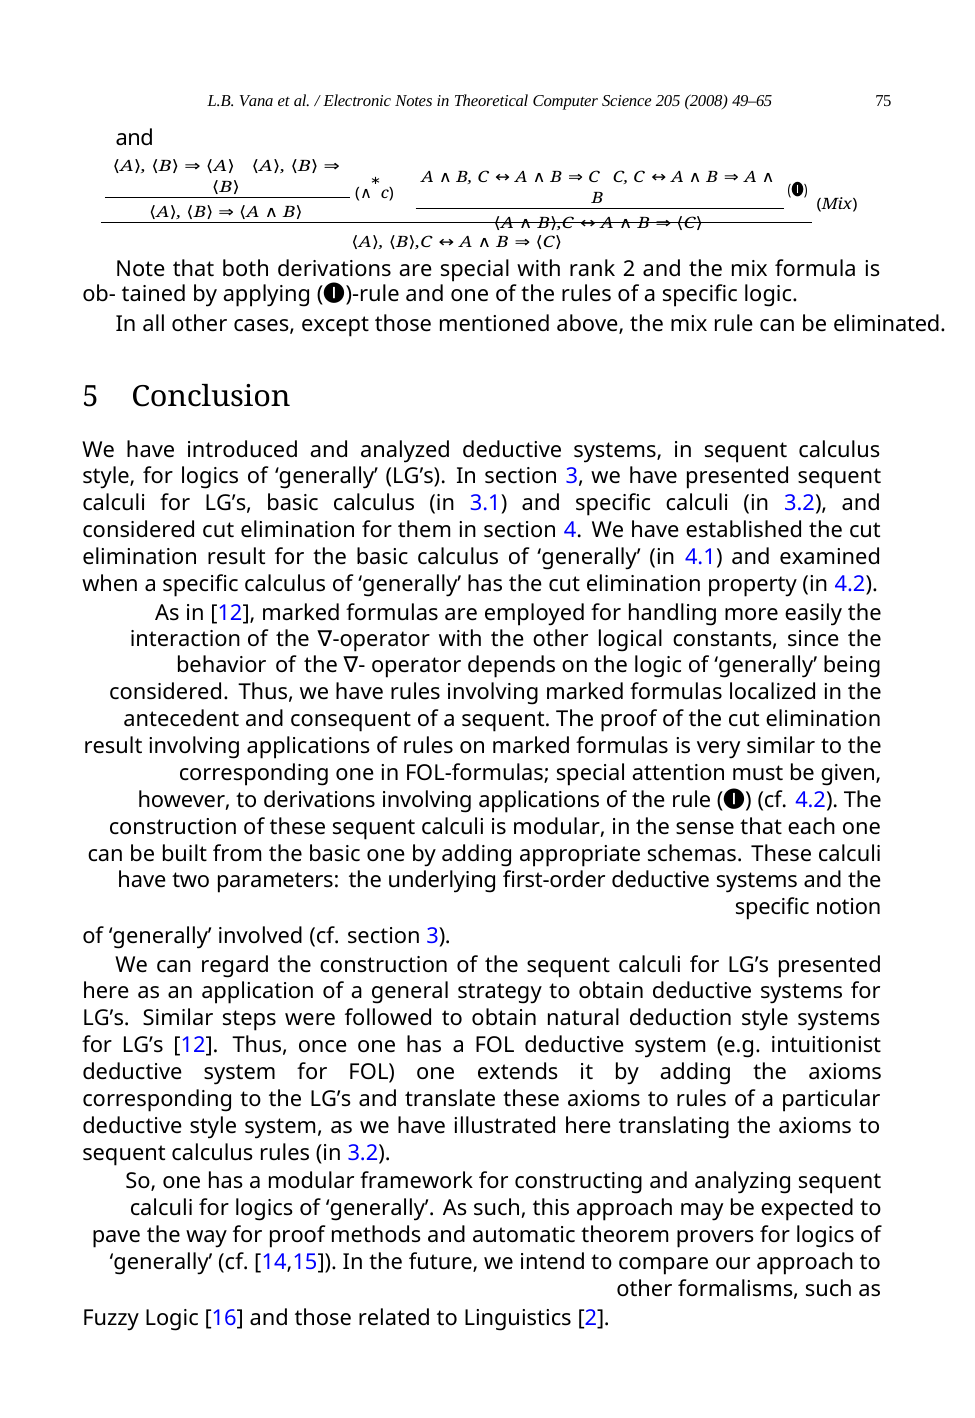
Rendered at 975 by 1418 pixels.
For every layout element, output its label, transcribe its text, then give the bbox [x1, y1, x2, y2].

text of ‘generally’ involved (cf. section 3). [82, 921, 950, 949]
text (∧ c) [354, 186, 395, 202]
text We can regard the construction of the sequent calculi for LG’s presented here as an application of a general strategy to obtain deductive systems for LG’s. Similar steps were followed to obtain natural deduction style systems for LG’s [12]. Thus, once one has a FOL deductive system (e.g. intuitionist deductive system for FOL) one extends it by adding the axioms corresponding to the LG’s and translate these axioms to rules of a particular deductive style system, as we have illustrated here translating the axioms to sequent calculus rules (in 3.2). [82, 951, 882, 1166]
text ⟨A⟩, ⟨B⟩ ⇒ ⟨A⟩ ⟨A⟩, ⟨B⟩ ⇒ ⟨B⟩ [103, 155, 348, 197]
text So, one has a modular framework for constructing and analyzing sequent calculi for logics of ‘generally’. As such, this approach may be expected to pave the way for proof methods and automatic theorem provers for logics of ‘generally’ (cf. [14,15]). In the future, we intend to compare our approach to other formalisms, such as [82, 1167, 881, 1303]
text We have introduced and analyzed deductive systems, in sequent calculus style, for logics of ‘generally’ (LG’s). In section 3, we have presented sequent calculi for LG’s, basic calculus (in 3.1) and specific calculi (in 3.2), and considered cut elimination for them in section 4. We have established the cut elimination result for the basic calculus of ‘generally’ (in 4.1) and examined when a specific calculus of ‘generally’ has the cut elimination property (in 4.2). [82, 437, 881, 598]
text A ∧ B, C ↔ A ∧ B ⇒ C C, C ↔ A ∧ B ⇒ A ∧ B [414, 166, 782, 208]
text ⟨A⟩, ⟨B⟩ ⇒ ⟨A ∧ B⟩ [103, 201, 348, 222]
text (🅘) [787, 178, 811, 200]
text In all other cases, except those mentioned above, the mix rule can be eliminated. [115, 308, 950, 337]
subtitle Conclusion [82, 375, 950, 415]
text Note that both derivations are special with rank 2 and the mix formula is ob- tained by applying (🅘)-rule and one of the rules of a specific logic. [82, 255, 881, 308]
text As in [12], marked formulas are employed for handling more easily the interaction of the ∇-operator with the other logical constants, since the behavior of the ∇- operator depends on the logic of ‘generally’ being considered. Thus, we have rules involving marked formulas localized in the antecedent and consequent of a sequent. The proof of the cut elimination result involving applications of rules on marked formulas is very similar to the corresponding one in FOL-formulas; special attention must be given, however, to derivations involving applications of the rule (🅘) (cf. 4.2). The construction of these sequent calculi is modular, in the sense that each one can be built from the basic one by adding appropriate schemas. These calculi have two parameters: the underlying first-order deductive systems and the specific notion [82, 599, 881, 921]
text Fuzzy Logic [16] and those related to Linguistics [2]. [82, 1303, 950, 1331]
text and [115, 122, 348, 151]
text (Mix) [816, 196, 950, 213]
text ⟨A⟩, ⟨B⟩,C ↔ A ∧ B ⇒ ⟨C⟩ [177, 233, 736, 251]
